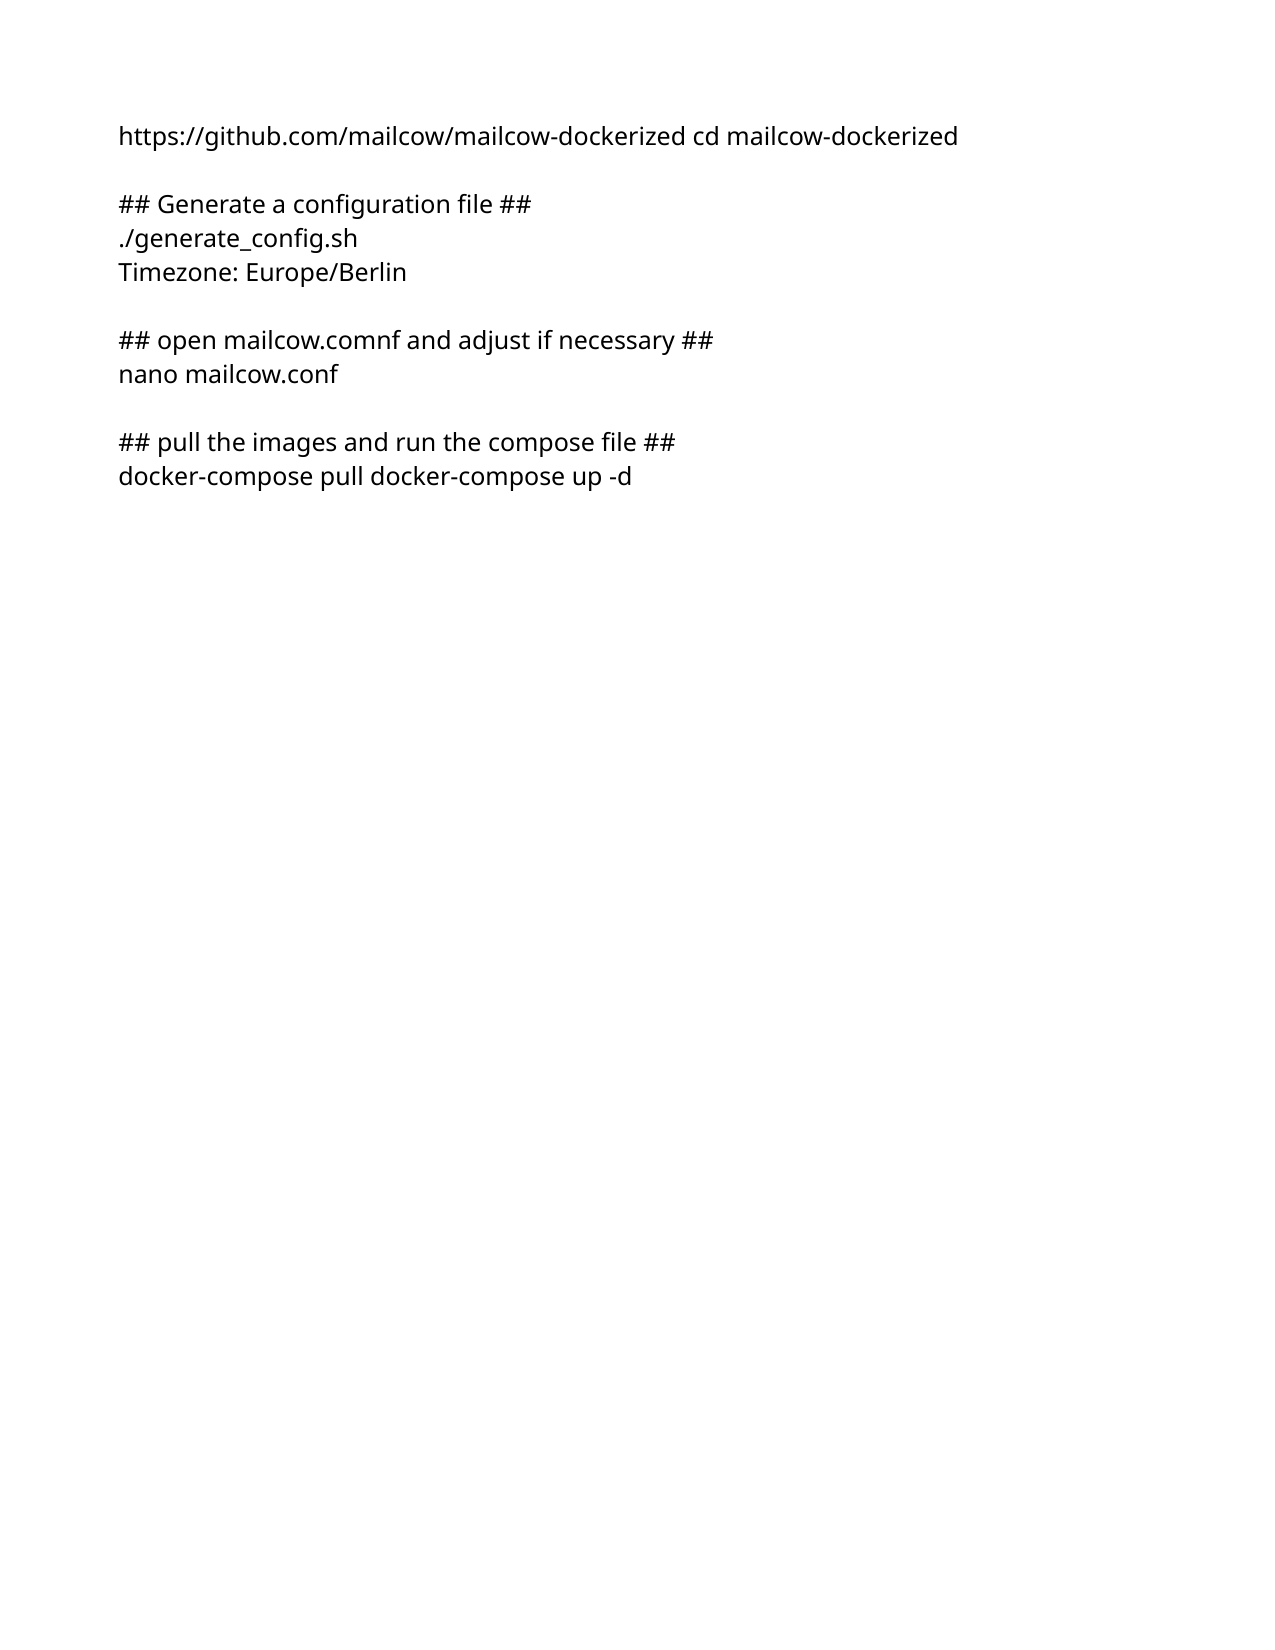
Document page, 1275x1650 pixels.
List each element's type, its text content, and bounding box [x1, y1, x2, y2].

text ## open mailcow.comnf and adjust if necessary ## [118, 322, 1157, 357]
text docker-compose pull docker-compose up -d [118, 459, 1157, 493]
text https://github.com/mailcow/mailcow-dockerized cd mailcow-dockerized [118, 118, 1157, 152]
text ## Generate a configuration file ## [118, 186, 1157, 220]
text ./generate_config.sh [118, 220, 1157, 254]
text nano mailcow.conf [118, 357, 1157, 391]
text ## pull the images and run the compose file ## [118, 425, 1157, 459]
text Timezone: Europe/Berlin [118, 254, 1157, 288]
